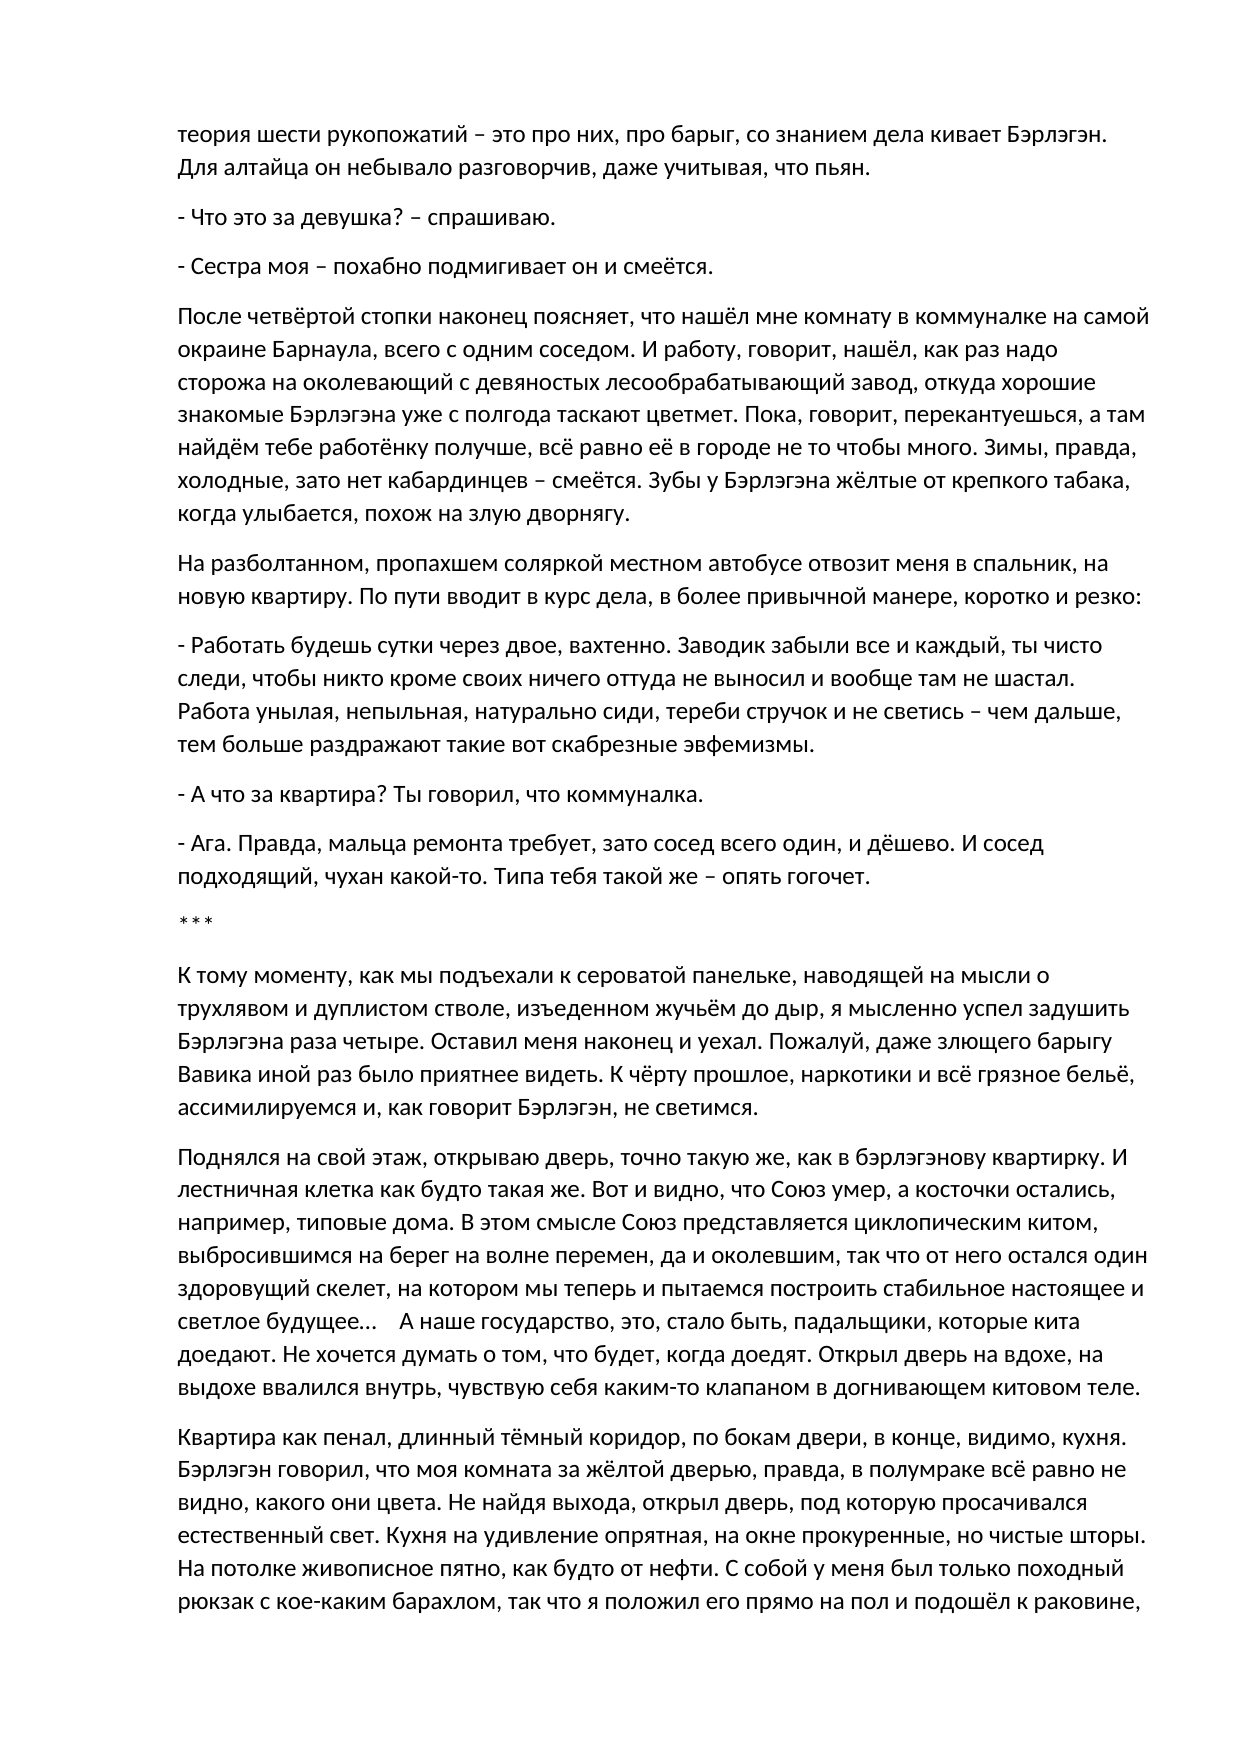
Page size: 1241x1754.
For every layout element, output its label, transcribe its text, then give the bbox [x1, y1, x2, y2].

text - А что за квартира? Ты говорил, что коммуналка. [177, 778, 1152, 808]
text *** [177, 910, 1152, 940]
text После четвёртой стопки наконец поясняет, что нашёл мне комнату в коммуналке на самой окраине Барнаула, всего с одним соседом. И работу, говорит, нашёл, как раз надо сторожа на околевающий с девяностых лесообрабатывающий завод, откуда хорошие знакомые Бэрлэгэна уже с полгода таскают цветмет. Пока, говорит, перекантуешься, а там найдём тебе работёнку получше, всё равно её в городе не то чтобы много. Зимы, правда, холодные, зато нет кабардинцев – смеётся. Зубы у Бэрлэгэна жёлтые от крепкого табака, когда улыбается, похож на злую дворнягу. [177, 300, 1152, 528]
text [177, 118, 1152, 182]
text - Работать будешь сутки через двое, вахтенно. Заводик забыли все и каждый, ты чисто следи, чтобы никто кроме своих ничего оттуда не выносил и вообще там не шастал. Работа унылая, непыльная, натурально сиди, тереби стручок и не светись – чем дальше, тем больше раздражают такие вот скабрезные эвфемизмы. [177, 629, 1152, 759]
text - Ага. Правда, мальца ремонта требует, зато сосед всего один, и дёшево. И сосед подходящий, чухан какой-то. Типа тебя такой же – опять гогочет. [177, 827, 1152, 891]
text - Что это за девушка? – спрашиваю. [177, 201, 1152, 231]
text К тому моменту, как мы подъехали к сероватой панельке, наводящей на мысли о трухлявом и дуплистом стволе, изъеденном жучьём до дыр, я мысленно успел задушить Бэрлэгэна раза четыре. Оставил меня наконец и уехал. Пожалуй, даже злющего барыгу Вавика иной раз было приятнее видеть. К чёрту прошлое, наркотики и всё грязное бельё, ассимилируемся и, как говорит Бэрлэгэн, не светимся. [177, 959, 1152, 1122]
text - Сестра моя – похабно подмигивает он и смеётся. [177, 250, 1152, 281]
text На разболтанном, пропахшем соляркой местном автобусе отвозит меня в спальник, на новую квартиру. По пути вводит в курс дела, в более привычной манере, коротко и резко: [177, 547, 1152, 610]
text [177, 1421, 1152, 1616]
text Поднялся на свой этаж, открываю дверь, точно такую же, как в бэрлэгэнову квартирку. И лестничная клетка как будто такая же. Вот и видно, что Союз умер, а косточки остались, например, типовые дома. В этом смысле Союз представляется циклопическим китом, выбросившимся на берег на волне перемен, да и околевшим, так что от него остался один здоровущий скелет, на котором мы теперь и пытаемся построить стабильное настоящее и светлое будущее… А наше государство, это, стало быть, падальщики, которые кита доедают. Не хочется думать о том, что будет, когда доедят. Открыл дверь на вдохе, на выдохе ввалился внутрь, чувствую себя каким-то клапаном в догнивающем китовом теле. [177, 1141, 1152, 1402]
